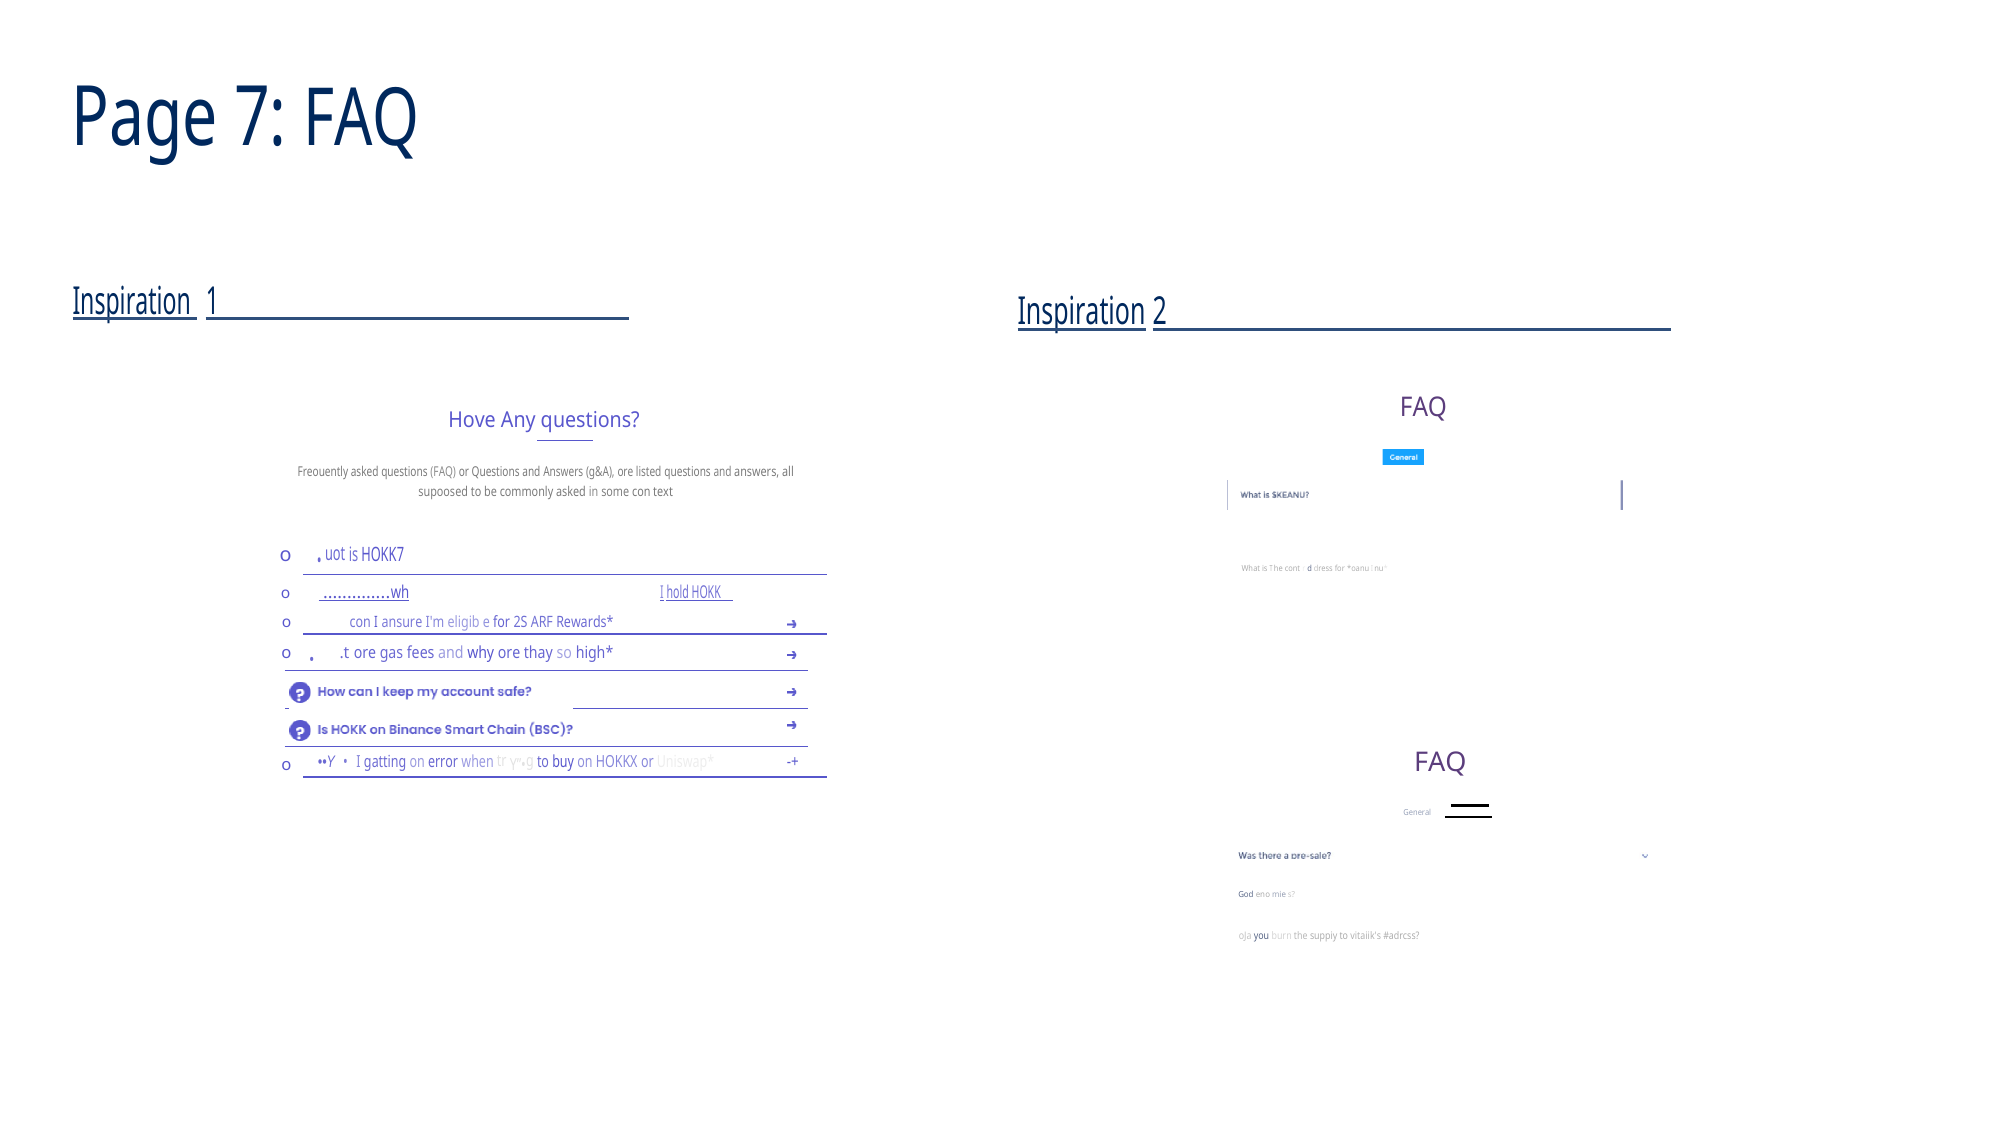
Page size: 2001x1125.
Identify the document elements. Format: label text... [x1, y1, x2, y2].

text Page 7: FAQ [71, 56, 1939, 170]
picture [787, 721, 797, 729]
text Inspiration 1 [72, 273, 806, 326]
picture [1238, 852, 1648, 859]
text FAQ [1414, 742, 1939, 779]
picture [787, 620, 797, 628]
list ••Y • I gatting on error when tr Y”•g to buy on HOKKX or Uniswap* -+ [281, 748, 806, 775]
list • uot is HOKK7 [279, 539, 806, 573]
picture [1227, 480, 1309, 510]
text General [1403, 799, 1939, 818]
picture [289, 673, 573, 744]
picture [787, 651, 797, 659]
text Hove Any questions? [286, 404, 802, 434]
picture [1382, 449, 1424, 465]
picture [787, 688, 797, 696]
list con I ansure I'm eligib e for 2S ARF Rewards* [282, 611, 806, 632]
list • .t ore gas fees and why ore thay so high* [281, 641, 806, 671]
text FAQ [1399, 387, 1939, 424]
text Freouently asked questions (FAQ) or Questions and Answers (g&A), ore listed questions and answers, all supoosed to be commonly asked in some con text [289, 462, 802, 501]
subtitle Inspiration 2 [1017, 283, 1939, 336]
list wh I hold HOKK [281, 579, 806, 603]
text oJa you burn the suppiy to vitaiik's #adrcss? [1238, 928, 1939, 942]
